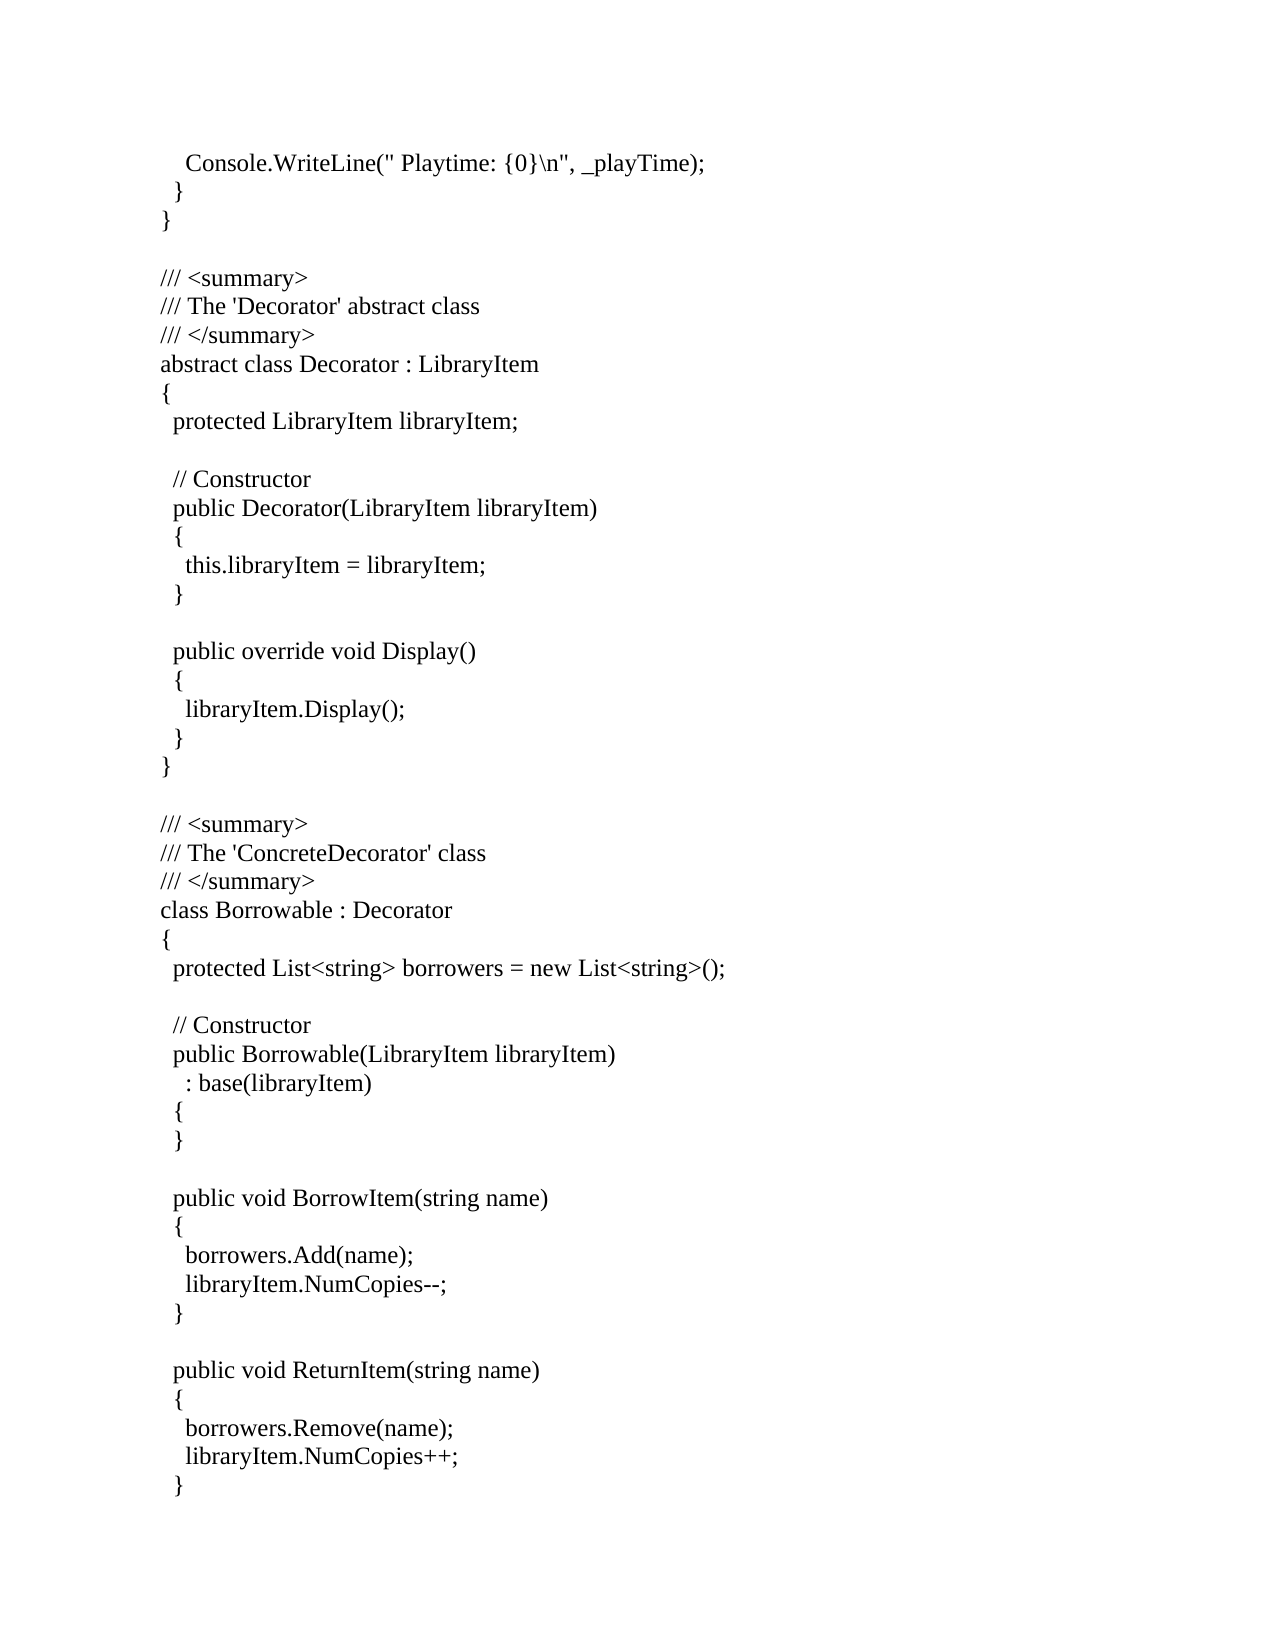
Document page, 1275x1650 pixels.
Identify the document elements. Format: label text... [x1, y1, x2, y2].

text } [148, 1470, 1127, 1499]
text /// The 'Decorator' abstract class [148, 291, 1127, 320]
text } [148, 723, 1127, 751]
text // Constructor [148, 1010, 1127, 1039]
text { [148, 1384, 1127, 1413]
text { [148, 378, 1127, 406]
text borrowers.Remove(name); [148, 1413, 1127, 1441]
text } [148, 1125, 1127, 1154]
text public void BorrowItem(string name) [148, 1183, 1127, 1211]
text { [148, 1096, 1127, 1125]
text libraryItem.Display(); [148, 694, 1127, 723]
text abstract class Decorator : LibraryItem [148, 349, 1127, 378]
text public Borrowable(LibraryItem libraryItem) [148, 1039, 1127, 1068]
text protected LibraryItem libraryItem; [148, 406, 1127, 435]
text borrowers.Add(name); [148, 1240, 1127, 1269]
text } [148, 205, 1127, 234]
text { [148, 665, 1127, 694]
text public override void Display() [148, 636, 1127, 665]
text this.libraryItem = libraryItem; [148, 550, 1127, 579]
text } [148, 579, 1127, 608]
text { [148, 1211, 1127, 1240]
text { [148, 521, 1127, 550]
text class Borrowable : Decorator [148, 895, 1127, 924]
text protected List<string> borrowers = new List<string>(); [148, 953, 1127, 981]
text Console.WriteLine(" Playtime: {0}\n", _playTime); [148, 148, 1127, 176]
text : base(libraryItem) [148, 1068, 1127, 1096]
text /// </summary> [148, 866, 1127, 895]
text /// <summary> [148, 263, 1127, 291]
text } [148, 176, 1127, 205]
text libraryItem.NumCopies++; [148, 1441, 1127, 1470]
text // Constructor [148, 464, 1127, 493]
text public Decorator(LibraryItem libraryItem) [148, 493, 1127, 521]
text } [148, 751, 1127, 780]
text /// </summary> [148, 320, 1127, 349]
text /// <summary> [148, 809, 1127, 838]
text /// The 'ConcreteDecorator' class [148, 838, 1127, 866]
text public void ReturnItem(string name) [148, 1355, 1127, 1384]
text { [148, 924, 1127, 953]
text } [148, 1298, 1127, 1326]
text libraryItem.NumCopies--; [148, 1269, 1127, 1298]
